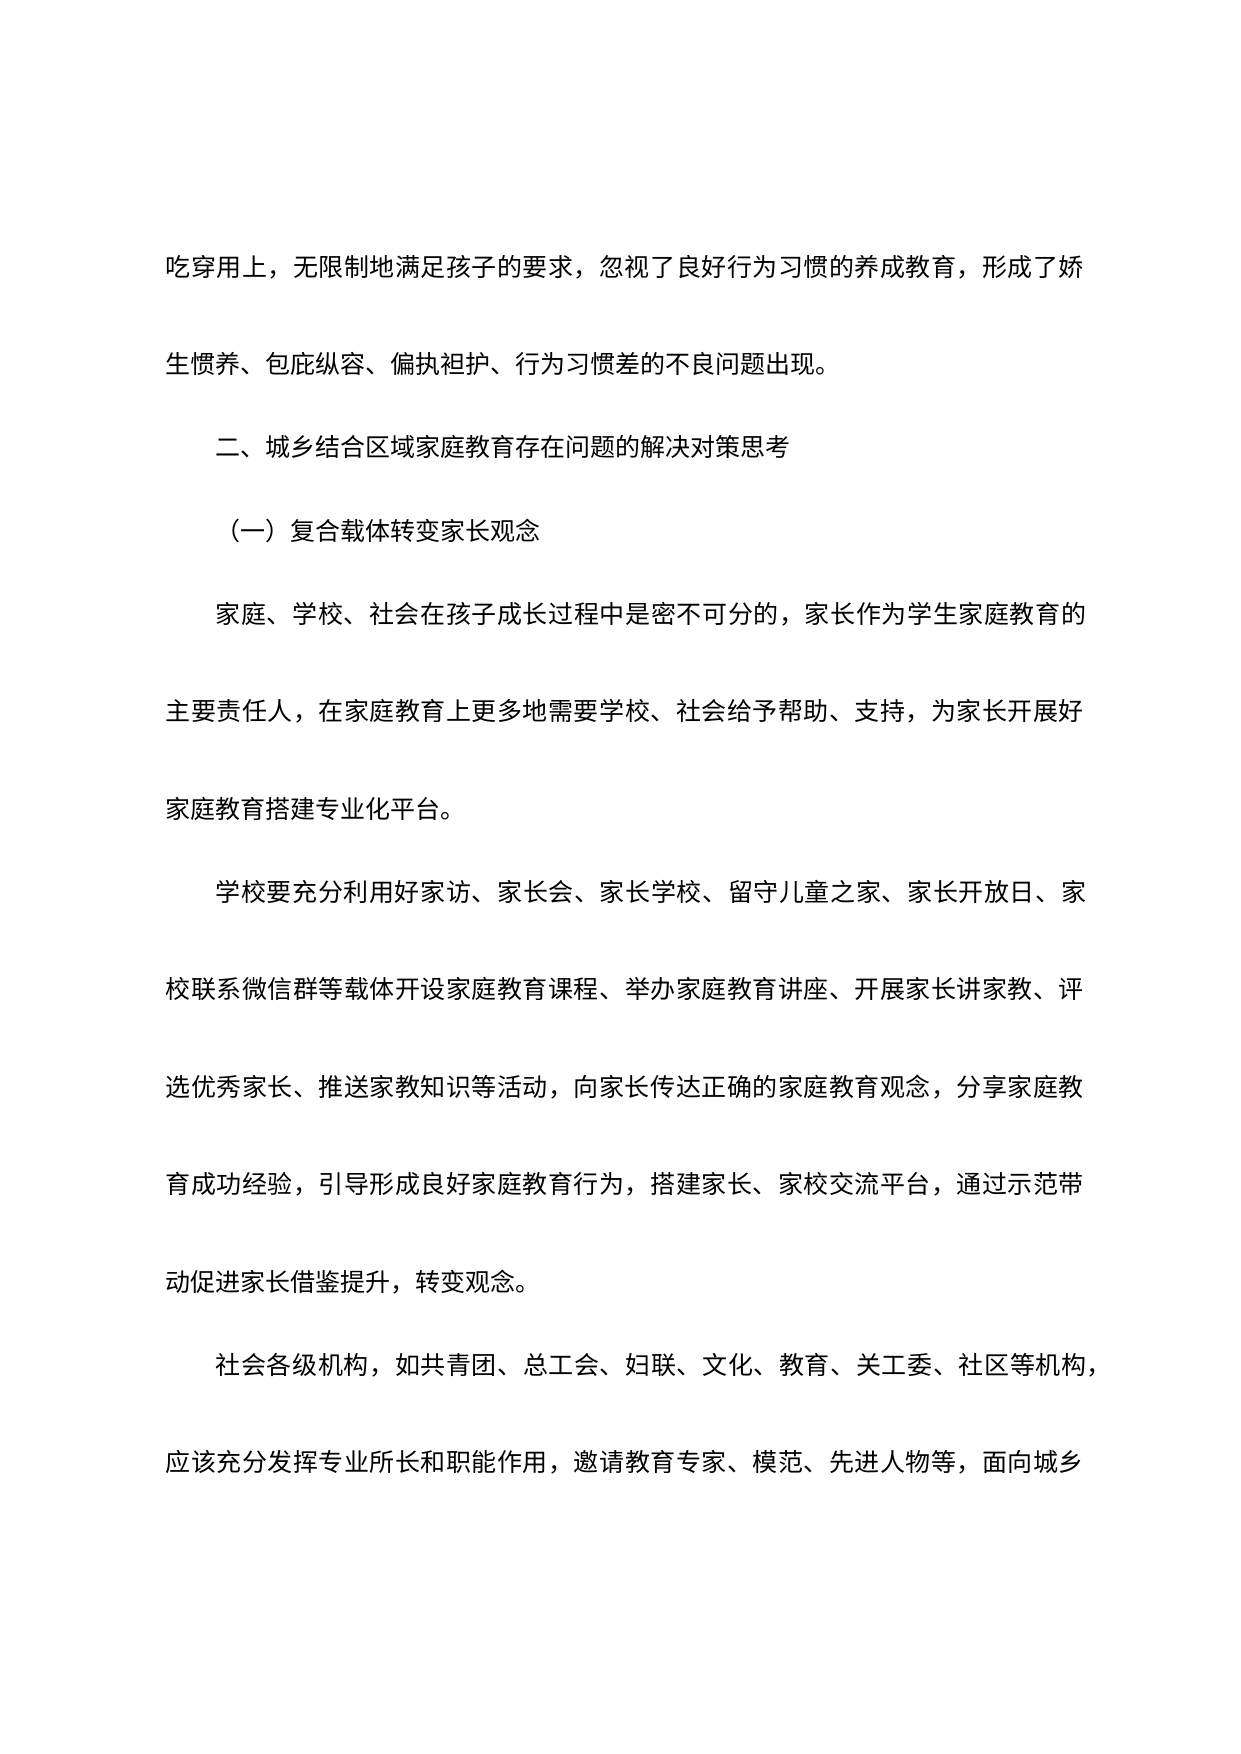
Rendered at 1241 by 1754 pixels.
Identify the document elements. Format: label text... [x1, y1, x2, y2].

text （一）复合载体转变家长观念 [165, 497, 1087, 562]
text 家庭、学校、社会在孩子成长过程中是密不可分的，家长作为学生家庭教育的主要责任人，在家庭教育上更多地需要学校、社会给予帮助、支持，为家长开展好家庭教育搭建专业化平台。 [165, 580, 1087, 840]
text 学校要充分利用好家访、家长会、家长学校、留守儿童之家、家长开放日、家校联系微信群等载体开设家庭教育课程、举办家庭教育讲座、开展家长讲家教、评选优秀家长、推送家教知识等活动，向家长传达正确的家庭教育观念，分享家庭教育成功经验，引导形成良好家庭教育行为，搭建家长、家校交流平台，通过示范带动促进家长借鉴提升，转变观念。 [165, 858, 1087, 1313]
text 二、城乡结合区域家庭教育存在问题的解决对策思考 [165, 413, 1087, 478]
